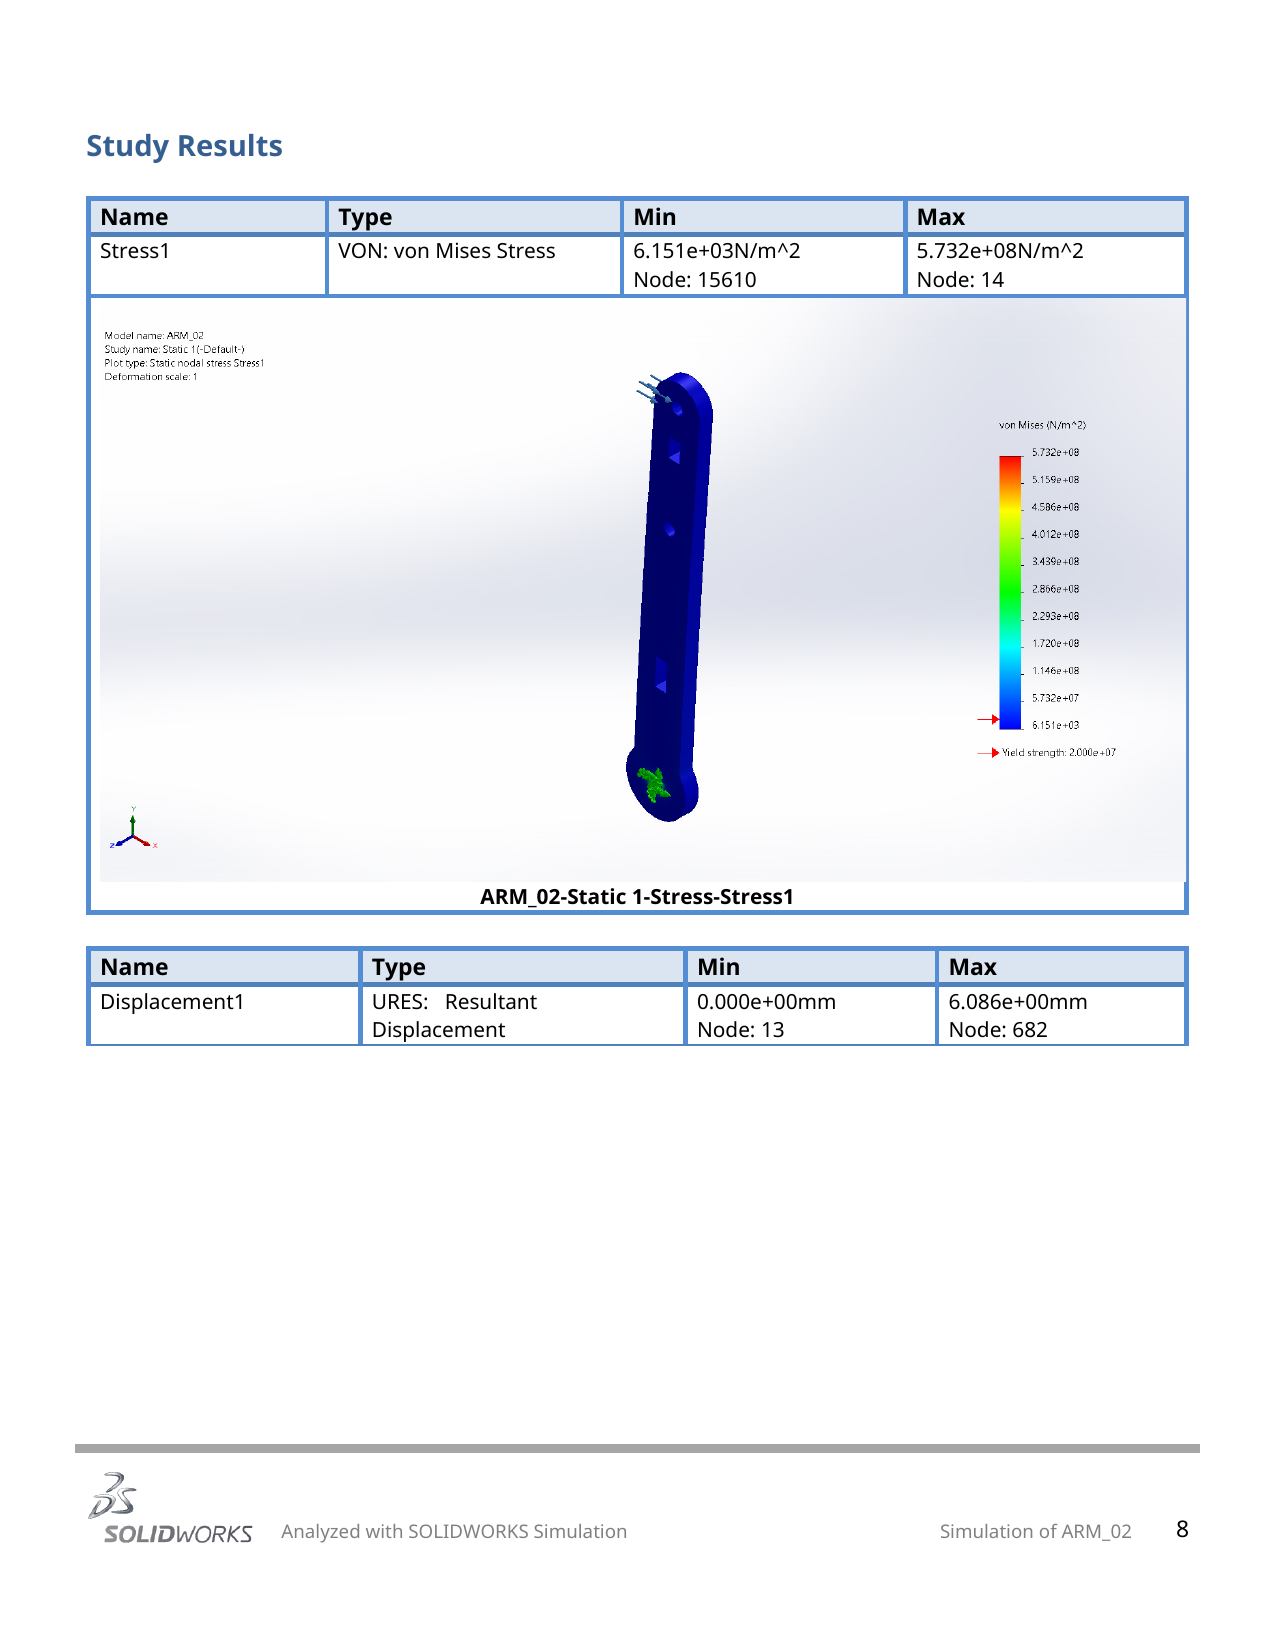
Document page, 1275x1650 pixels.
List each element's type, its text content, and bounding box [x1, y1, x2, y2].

picture [100, 298, 1187, 882]
picture [86, 1453, 254, 1544]
table_header Study Results [75, 75, 1200, 1046]
